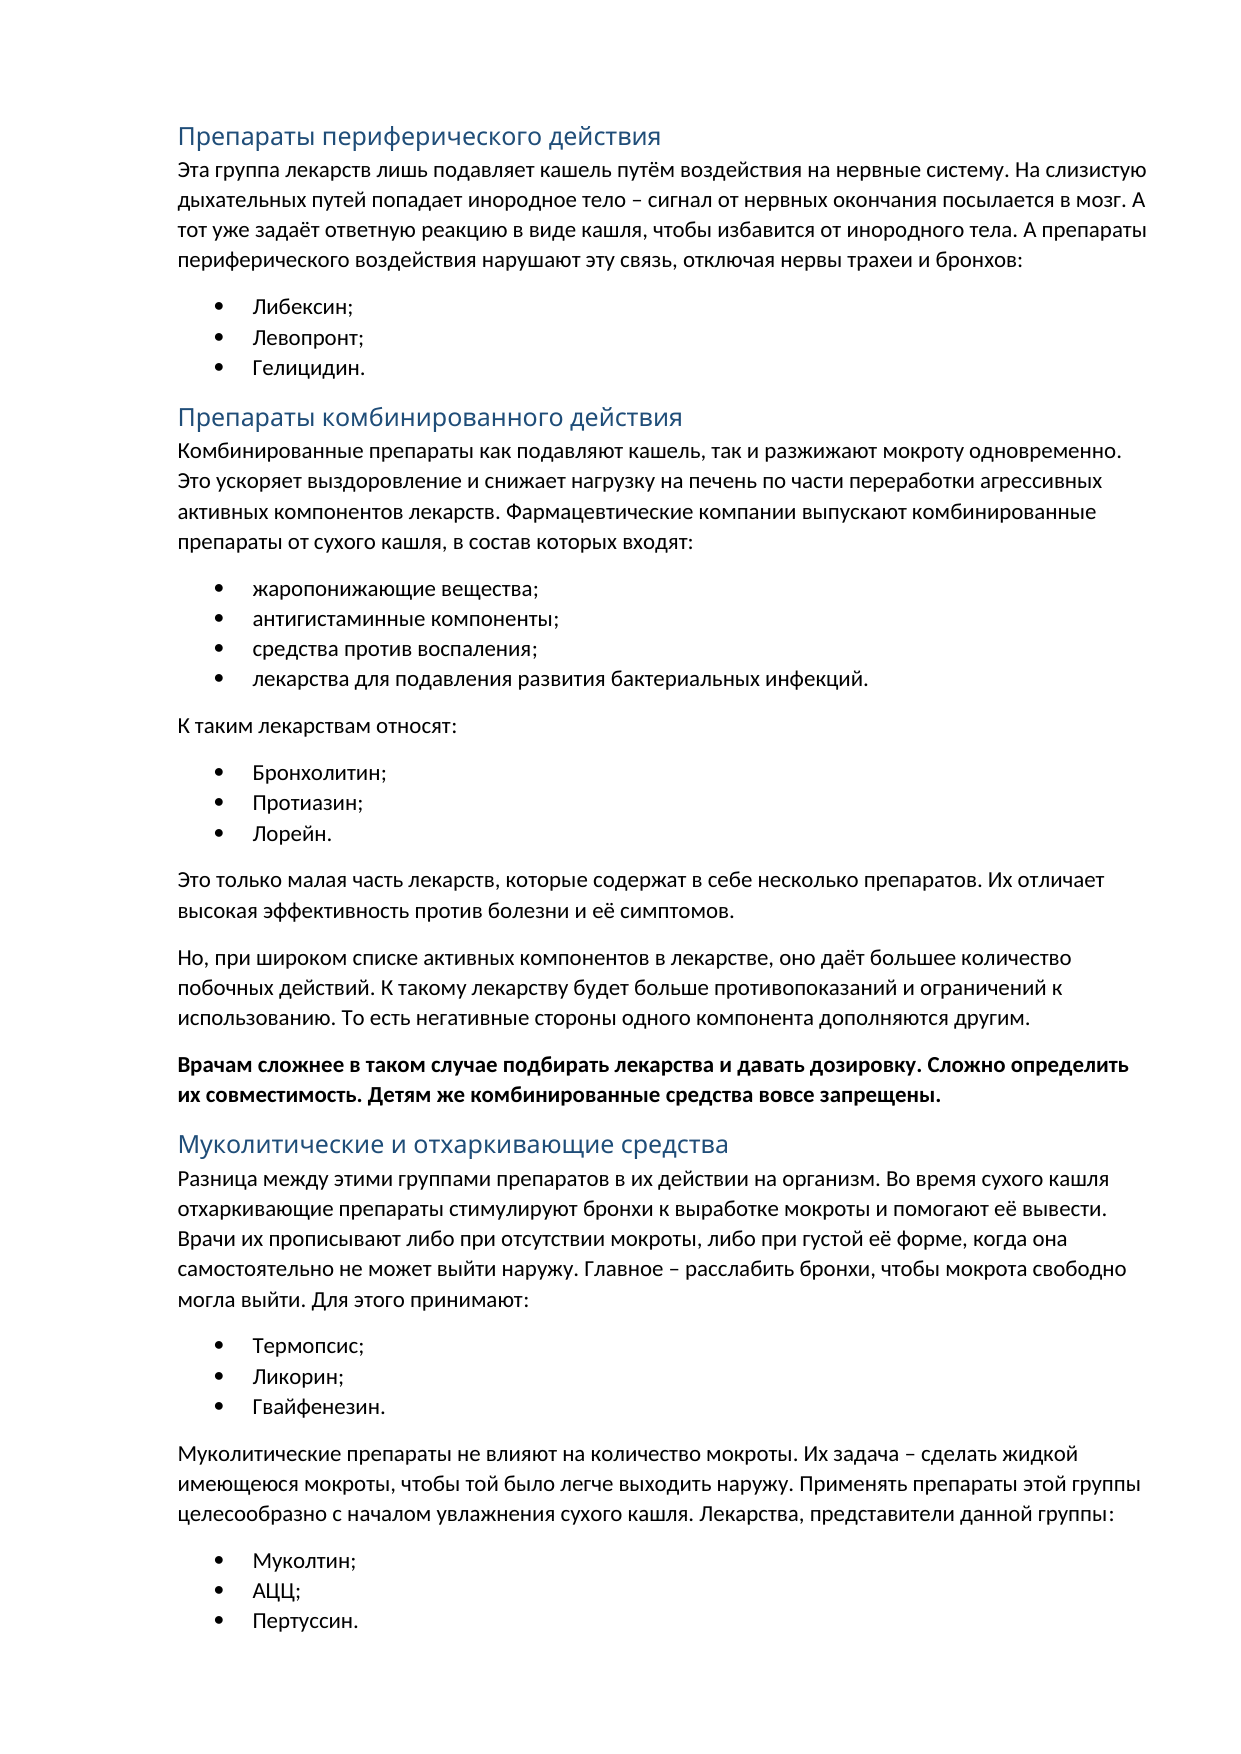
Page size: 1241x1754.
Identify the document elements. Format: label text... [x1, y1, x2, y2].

list Либексин; [215, 292, 1152, 320]
list Гвайфенезин. [215, 1392, 1152, 1420]
subtitle Препараты комбинированного действия [177, 400, 1152, 434]
list лекарства для подавления развития бактериальных инфекций. [215, 664, 1152, 693]
text Комбинированные препараты как подавляют кашель, так и разжижают мокроту одновременно. Это ускоряет выздоровление и снижает нагрузку на печень по части переработки агрессивных активных компонентов лекарств. Фармацевтические компании выпускают комбинированные препараты от сухого кашля, в состав которых входят: [177, 436, 1152, 555]
list Бронхолитин; [215, 758, 1152, 786]
list средства против воспаления; [215, 634, 1152, 662]
text Врачам сложнее в таком случае подбирать лекарства и давать дозировку. Сложно определить их совместимость. Детям же комбинированные средства вовсе запрещены. [177, 1050, 1152, 1108]
list Муколтин; [215, 1546, 1152, 1574]
list жаропонижающие вещества; [215, 574, 1152, 602]
list АЦЦ; [215, 1576, 1152, 1604]
text Эта группа лекарств лишь подавляет кашель путём воздействия на нервные систему. На слизистую дыхательных путей попадает инородное тело – сигнал от нервных окончания посылается в мозг. А тот уже задаёт ответную реакцию в виде кашля, чтобы избавится от инородного тела. А препараты периферического воздействия нарушают эту связь, отключая нервы трахеи и бронхов: [177, 155, 1152, 273]
list Левопронт; [215, 323, 1152, 351]
text К таким лекарствам относят: [177, 711, 1152, 739]
subtitle Муколитические и отхаркивающие средства [177, 1127, 1152, 1161]
text Разница между этими группами препаратов в их действии на организм. Во время сухого кашля отхаркивающие препараты стимулируют бронхи к выработке мокроты и помогают её вывести. Врачи их прописывают либо при отсутствии мокроты, либо при густой её форме, когда она самостоятельно не может выйти наружу. Главное – расслабить бронхи, чтобы мокрота свободно могла выйти. Для этого принимают: [177, 1164, 1152, 1313]
text Но, при широком списке активных компонентов в лекарстве, оно даёт большее количество побочных действий. К такому лекарству будет больше противопоказаний и ограничений к использованию. То есть негативные стороны одного компонента дополняются другим. [177, 943, 1152, 1031]
list Ликорин; [215, 1362, 1152, 1390]
list Лорейн. [215, 819, 1152, 847]
text Муколитические препараты не влияют на количество мокроты. Их задача – сделать жидкой имеющеюся мокроты, чтобы той было легче выходить наружу. Применять препараты этой группы целесообразно с началом увлажнения сухого кашля. Лекарства, представители данной группы: [177, 1439, 1152, 1527]
list Гелицидин. [215, 353, 1152, 381]
list антигистаминные компоненты; [215, 604, 1152, 632]
subtitle Препараты периферического действия [177, 118, 1152, 152]
text Это только малая часть лекарств, которые содержат в себе несколько препаратов. Их отличает высокая эффективность против болезни и её симптомов. [177, 866, 1152, 924]
list Термопсис; [215, 1332, 1152, 1359]
list Протиазин; [215, 788, 1152, 817]
list Пертуссин. [215, 1607, 1152, 1634]
